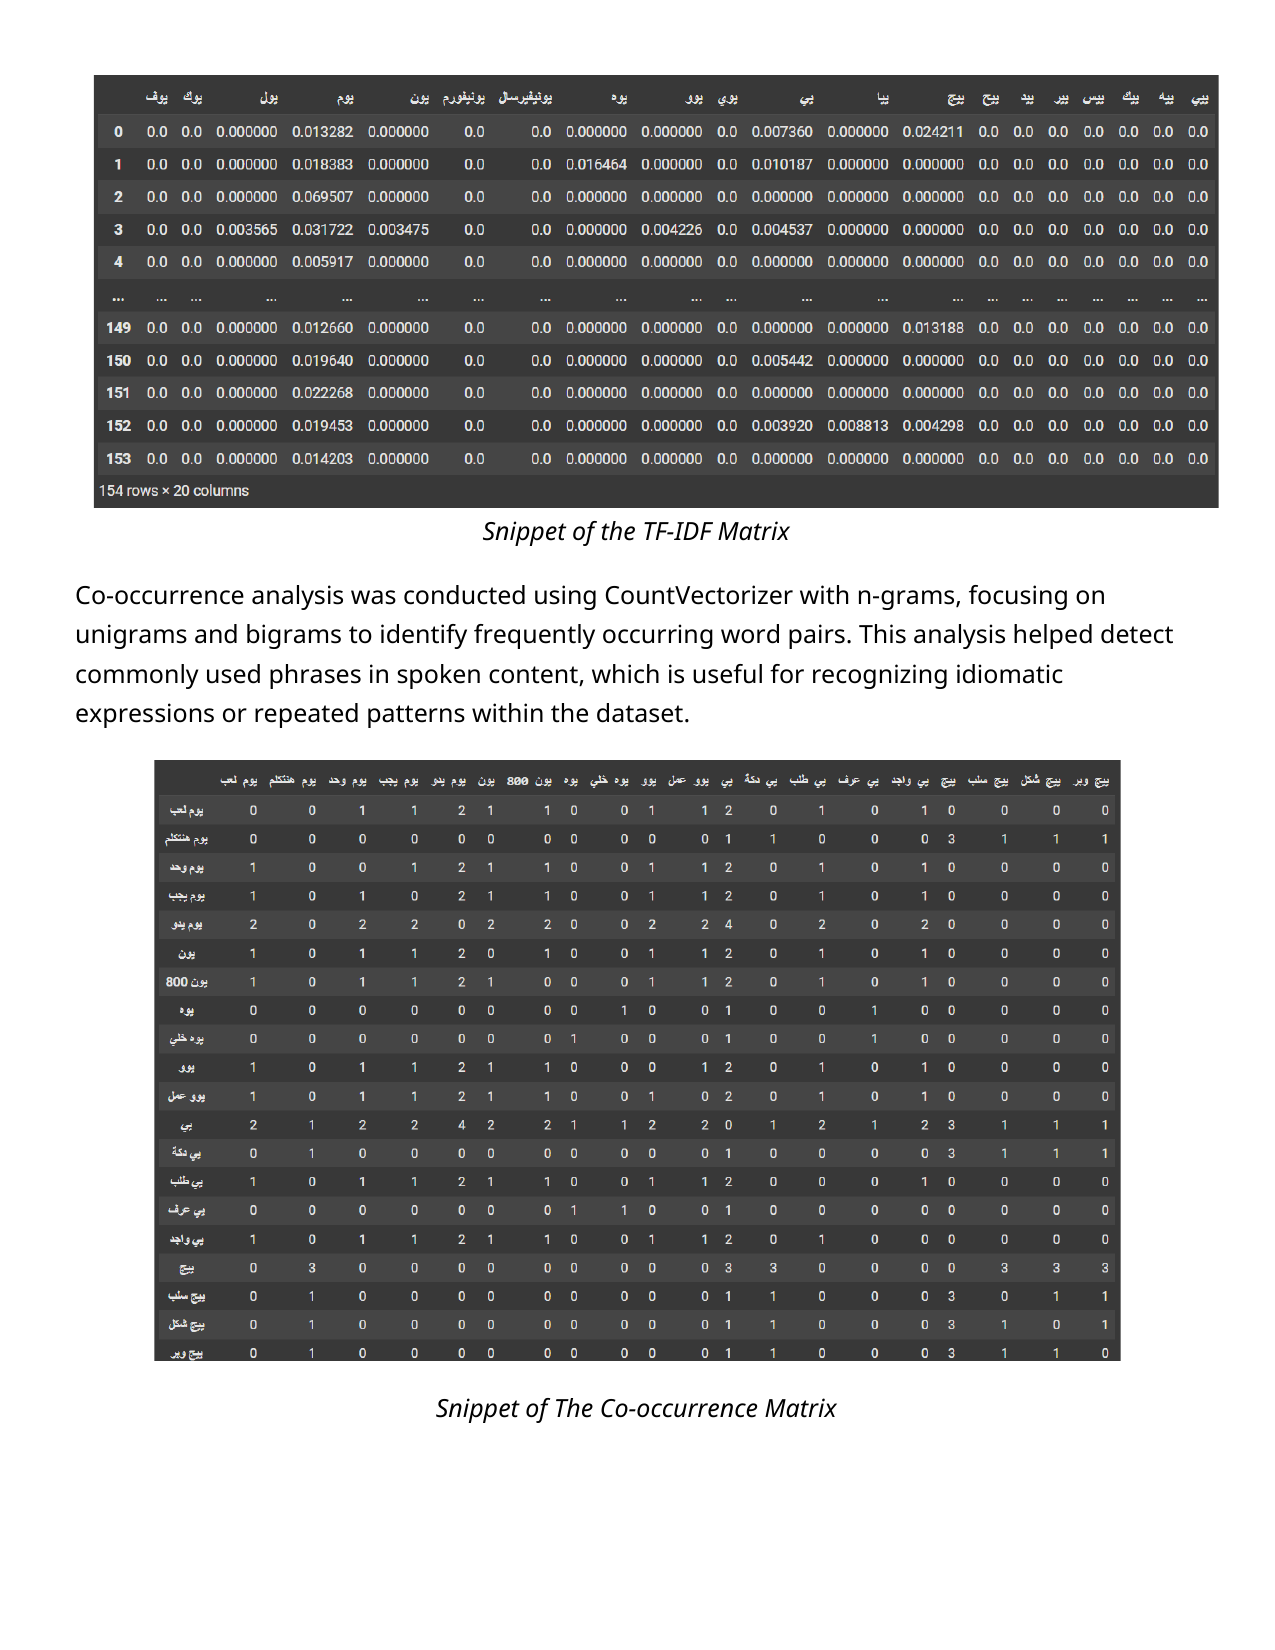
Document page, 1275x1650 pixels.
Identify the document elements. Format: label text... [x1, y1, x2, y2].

text Snippet of The Co-occurrence Matrix [75, 1391, 1200, 1425]
text Co-occurrence analysis was conducted using CountVectorizer with n-grams, focusing on unigrams and bigrams to identify frequently occurring word pairs. This analysis helped detect commonly used phrases in spoken content, which is useful for recognizing idiomatic expressions or repeated patterns within the dataset. [75, 578, 1200, 730]
text Snippet of the TF-IDF Matrix [75, 75, 1200, 547]
